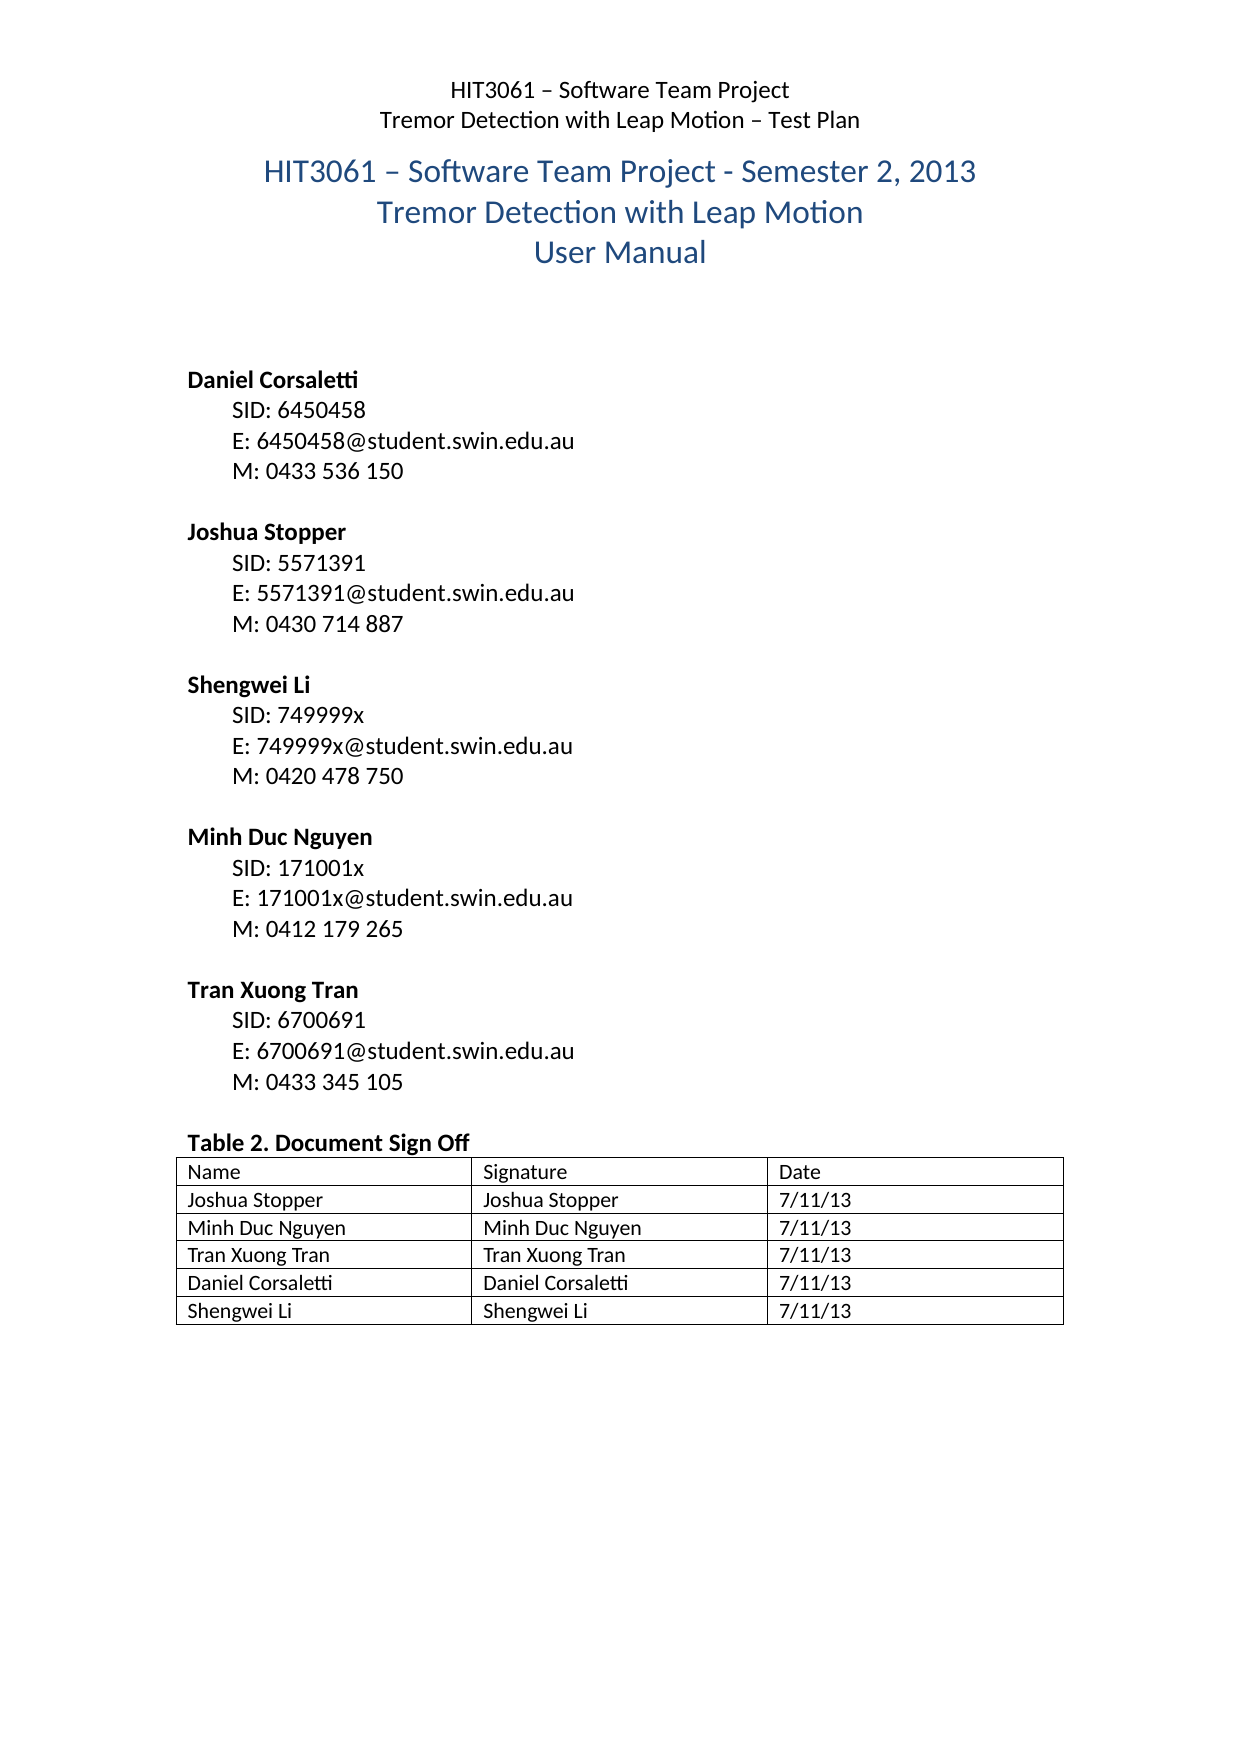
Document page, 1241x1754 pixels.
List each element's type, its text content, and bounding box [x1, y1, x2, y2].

table_cell Shengwei Li [177, 1297, 471, 1323]
text SID: 171001x [232, 852, 1015, 883]
table_header Name [177, 1158, 471, 1185]
table_cell 7/11/13 [768, 1214, 1063, 1240]
text Tran Xuong Tran [187, 974, 1015, 1005]
text Minh Duc Nguyen [187, 822, 1015, 852]
text M: 0420 478 750 [232, 761, 1015, 791]
table_cell Joshua Stopper [177, 1186, 471, 1213]
text SID: 5571391 [232, 547, 1015, 577]
text E: 5571391@student.swin.edu.au [232, 577, 1015, 608]
text M: 0433 536 150 [232, 455, 1015, 486]
table_cell Minh Duc Nguyen [177, 1214, 471, 1240]
table_cell 7/11/13 [768, 1186, 1063, 1213]
text HIT3061 – Software Team Project - Semester 2, 2013 [187, 150, 1053, 191]
text E: 749999x@student.swin.edu.au [232, 730, 1015, 761]
text Daniel Corsaletti [187, 364, 1015, 394]
text Tremor Detection with Leap Motion [187, 191, 1053, 231]
table_cell 7/11/13 [768, 1241, 1063, 1268]
text SID: 749999x [232, 699, 1015, 730]
text Shengwei Li [187, 669, 1015, 699]
table_cell Shengwei Li [472, 1297, 767, 1323]
text SID: 6700691 [232, 1005, 1015, 1035]
text M: 0433 345 105 [232, 1066, 1015, 1096]
text Joshua Stopper [187, 516, 1015, 547]
text SID: 6450458 [232, 394, 1015, 425]
text E: 6700691@student.swin.edu.au [232, 1035, 1015, 1066]
text User Manual [187, 231, 1053, 272]
table_cell Joshua Stopper [472, 1186, 767, 1213]
text M: 0430 714 887 [232, 608, 1015, 638]
table_header Date [768, 1158, 1063, 1185]
table_cell 7/11/13 [768, 1269, 1063, 1296]
table_cell Daniel Corsaletti [472, 1269, 767, 1296]
table_cell Tran Xuong Tran [177, 1241, 471, 1268]
text Table 2. Document Sign Off [187, 1127, 1053, 1157]
table_cell Tran Xuong Tran [472, 1241, 767, 1268]
table_cell Minh Duc Nguyen [472, 1214, 767, 1240]
table_header Signature [472, 1158, 767, 1185]
table_cell Daniel Corsaletti [177, 1269, 471, 1296]
text M: 0412 179 265 [232, 913, 1015, 944]
text E: 6450458@student.swin.edu.au [232, 425, 1015, 455]
text E: 171001x@student.swin.edu.au [232, 883, 1015, 913]
table_cell 7/11/13 [768, 1297, 1063, 1323]
